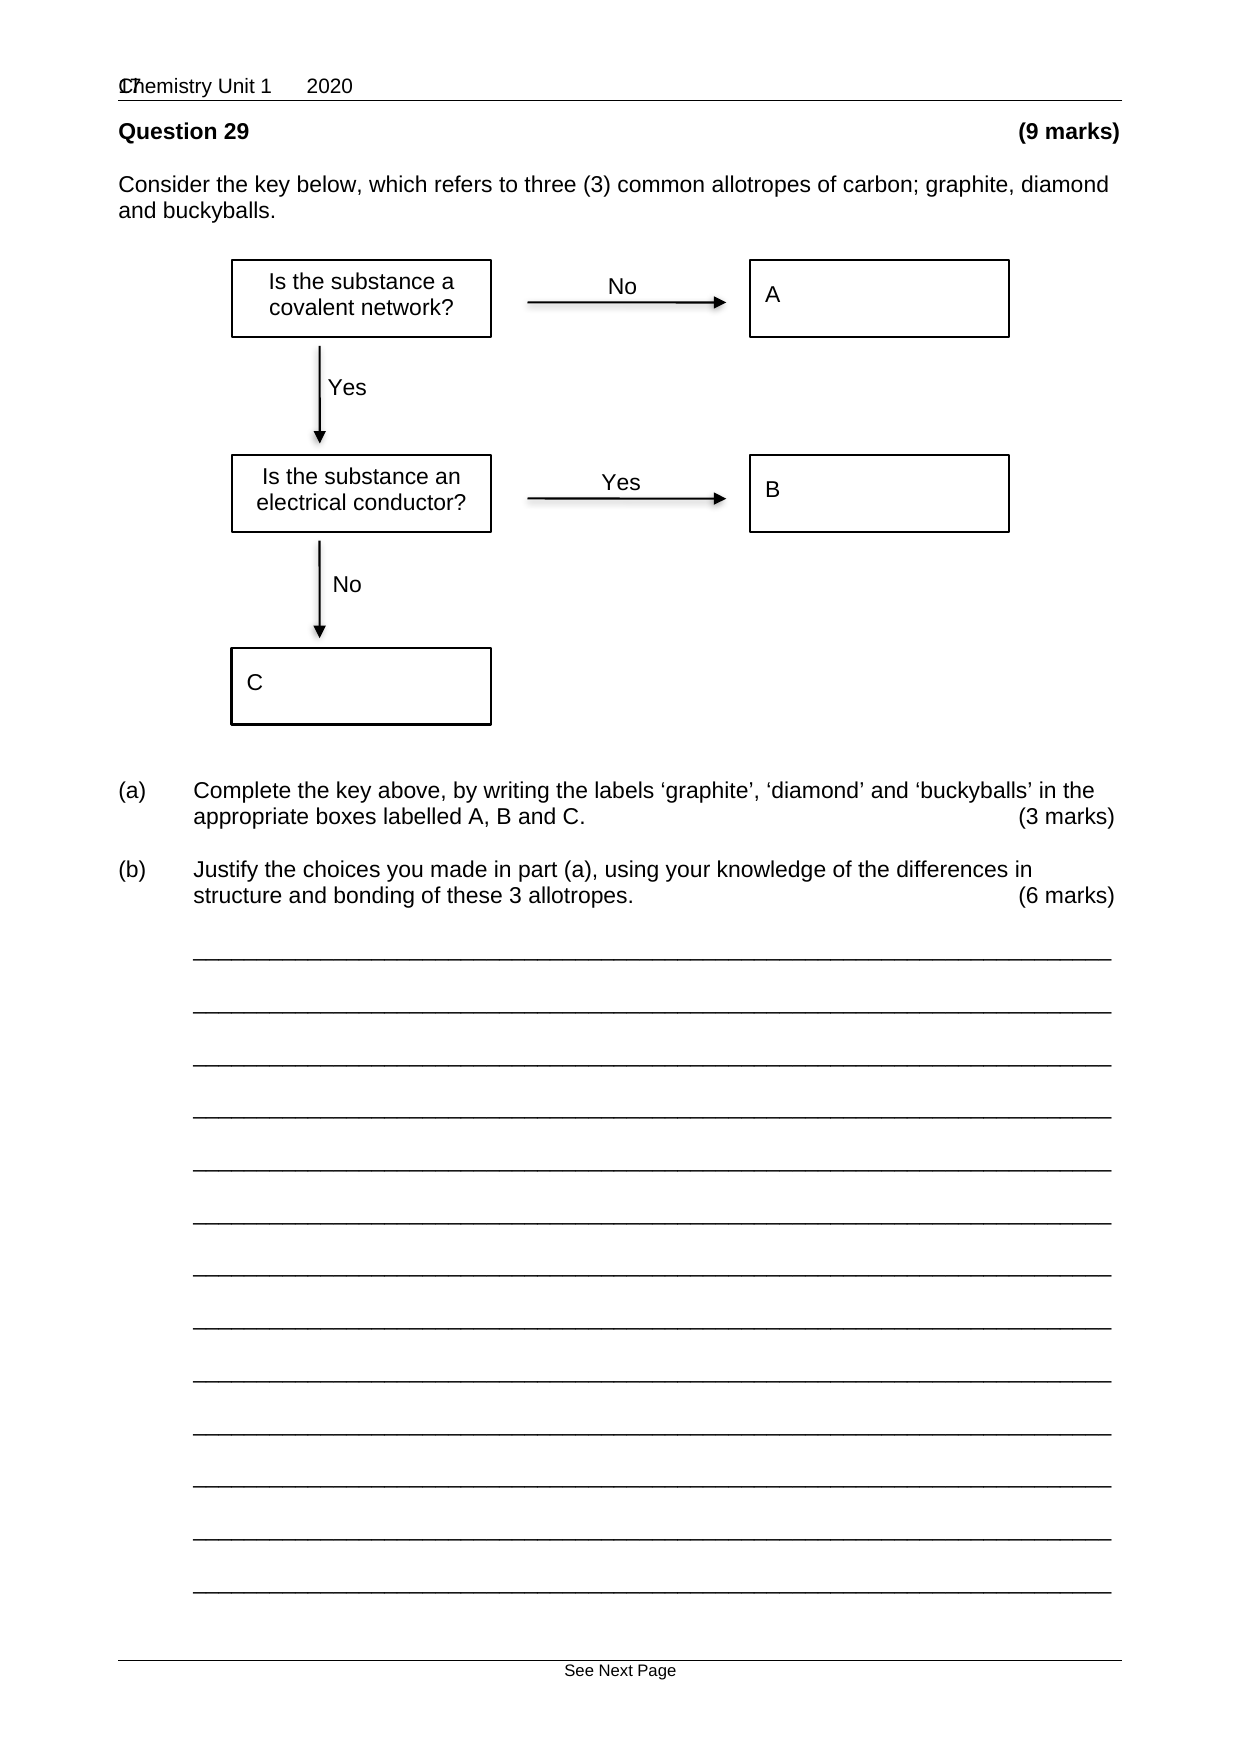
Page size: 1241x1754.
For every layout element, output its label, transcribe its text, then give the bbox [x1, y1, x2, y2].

text ________________________________________________________________________ [118, 1251, 1122, 1278]
text Consider the key below, which refers to three (3) common allotropes of carbon; graphite, diamond and buckyballs. [118, 171, 1122, 223]
text ________________________________________________________________________ [118, 1199, 1122, 1225]
text (a) Complete the key above, by writing the labels ‘graphite’, ‘diamond’ and ‘buckyballs’ in the appropriate boxes labelled A, B and C. (3 marks) [118, 777, 1122, 830]
text ________________________________________________________________________ [118, 1568, 1122, 1594]
text ________________________________________________________________________ [118, 1304, 1122, 1330]
text ________________________________________________________________________ [118, 1357, 1122, 1383]
text ________________________________________________________________________ [118, 1515, 1122, 1541]
text ________________________________________________________________________ [118, 1093, 1122, 1119]
text Question 29 (9 marks) [118, 118, 1122, 144]
text ________________________________________________________________________ [118, 1409, 1122, 1436]
text (b) Justify the choices you made in part (a), using your knowledge of the differences in structure and bonding of these 3 allotropes. (6 marks) [118, 856, 1122, 909]
text ________________________________________________________________________ [118, 1462, 1122, 1488]
text ________________________________________________________________________ [118, 988, 1122, 1014]
text ________________________________________________________________________ [118, 1041, 1122, 1067]
text ________________________________________________________________________ [118, 1146, 1122, 1172]
text ________________________________________________________________________ [118, 935, 1122, 961]
